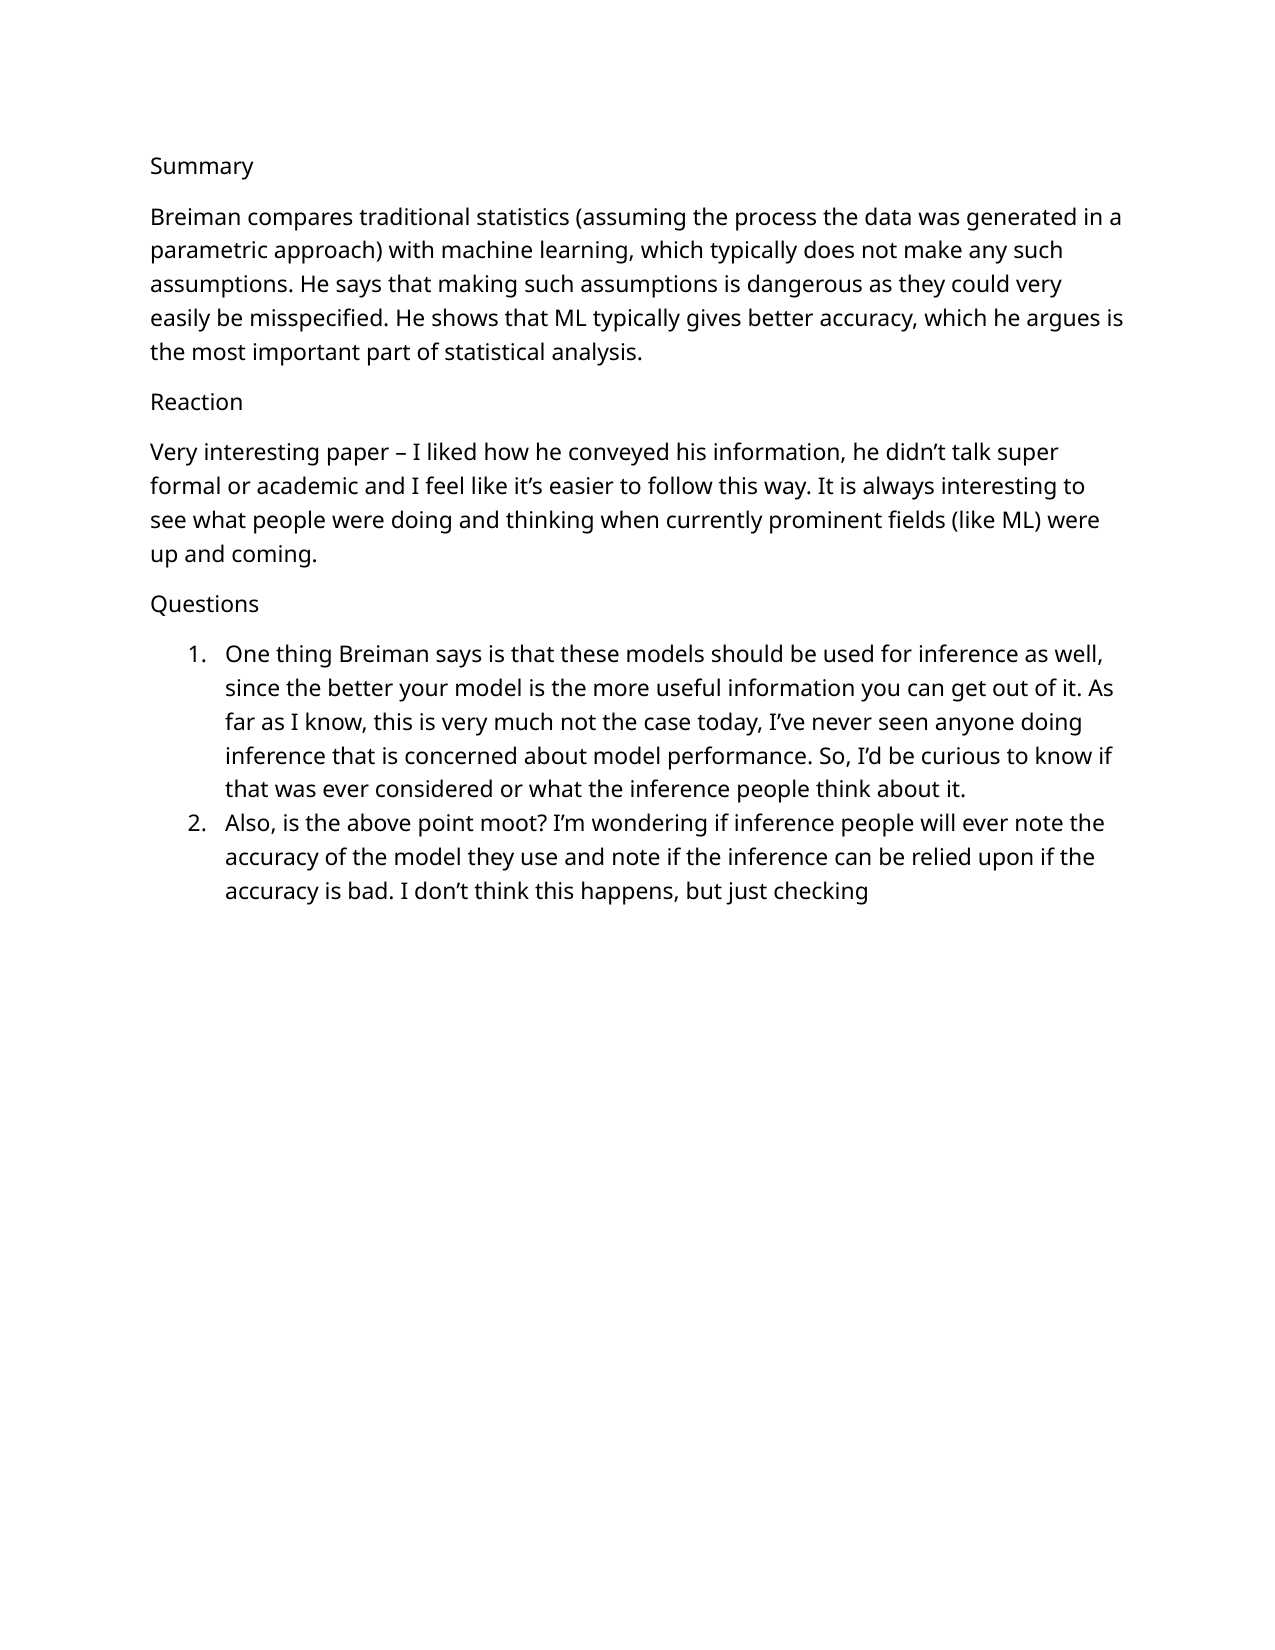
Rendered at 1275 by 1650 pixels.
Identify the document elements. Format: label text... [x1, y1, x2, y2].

list One thing Breiman says is that these models should be used for inference as well, since the better your model is the more useful information you can get out of it. As far as I know, this is very much not the case today, I’ve never seen anyone doing inference that is concerned about model performance. So, I’d be curious to know if that was ever considered or what the inference people think about it. [187, 638, 1125, 804]
text Reaction [150, 386, 1125, 417]
list Also, is the above point moot? I’m wondering if inference people will ever note the accuracy of the model they use and note if the inference can be relied upon if the accuracy is bad. I don’t think this happens, but just checking [187, 807, 1125, 906]
text Very interesting paper – I liked how he conveyed his information, he didn’t talk super formal or academic and I feel like it’s easier to follow this way. It is always interesting to see what people were doing and thinking when currently prominent fields (like ML) were up and coming. [150, 436, 1125, 569]
text Breiman compares traditional statistics (assuming the process the data was generated in a parametric approach) with machine learning, which typically does not make any such assumptions. He says that making such assumptions is dangerous as they could very easily be misspecified. He shows that ML typically gives better accuracy, which he argues is the most important part of statistical analysis. [150, 200, 1125, 367]
text Summary [150, 150, 1125, 181]
text Questions [150, 588, 1125, 619]
